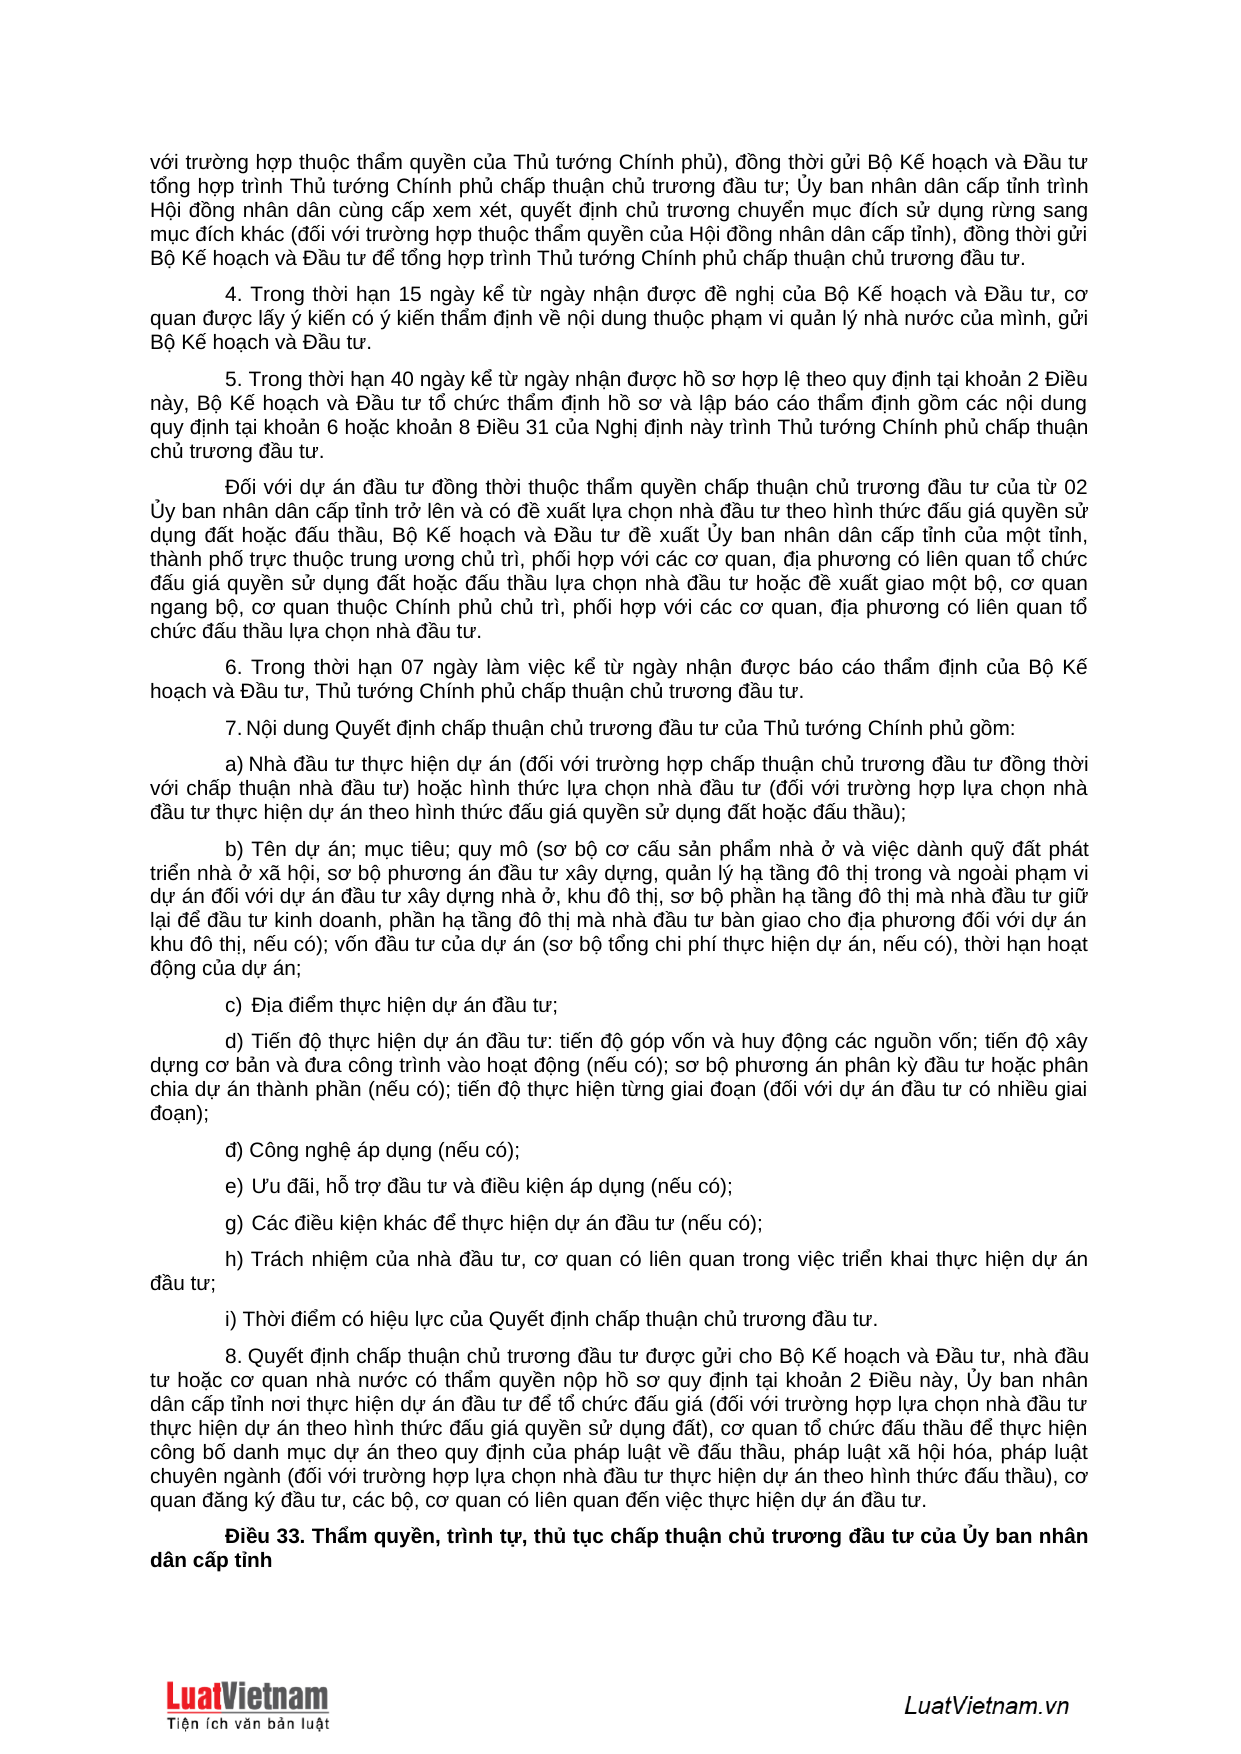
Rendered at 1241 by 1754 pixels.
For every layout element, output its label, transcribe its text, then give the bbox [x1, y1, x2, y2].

text 6. Trong thời hạn 07 ngày làm việc kể từ ngày nhận được báo cáo thẩm định của Bộ Kế hoạch và Đầu tư, Thủ tướng Chính phủ chấp thuận chủ trương đầu tư. [150, 655, 1090, 703]
text h) Trách nhiệm của nhà đầu tư, cơ quan có liên quan trong việc triển khai thực hiện dự án đầu tư; [150, 1247, 1090, 1295]
text đ) Công nghệ áp dụng (nếu có); [150, 1137, 1090, 1161]
text Đối với dự án đầu tư đồng thời thuộc thẩm quyền chấp thuận chủ trương đầu tư của từ 02 Ủy ban nhân dân cấp tỉnh trở lên và có đề xuất lựa chọn nhà đầu tư theo hình thức đấu giá quyền sử dụng đất hoặc đấu thầu, Bộ Kế hoạch và Đầu tư đề xuất Ủy ban nhân dân cấp tỉnh của một tỉnh, thành phố trực thuộc trung ương chủ trì, phối hợp với các cơ quan, địa phương có liên quan tổ chức đấu giá quyền sử dụng đất hoặc đấu thầu lựa chọn nhà đầu tư hoặc đề xuất giao một bộ, cơ quan ngang bộ, cơ quan thuộc Chính phủ chủ trì, phối hợp với các cơ quan, địa phương có liên quan tổ chức đấu thầu lựa chọn nhà đầu tư. [150, 475, 1090, 643]
text 7. Nội dung Quyết định chấp thuận chủ trương đầu tư của Thủ tướng Chính phủ gồm: [150, 716, 1090, 739]
text d) Tiến độ thực hiện dự án đầu tư: tiến độ góp vốn và huy động các nguồn vốn; tiến độ xây dựng cơ bản và đưa công trình vào hoạt động (nếu có); sơ bộ phương án phân kỳ đầu tư hoặc phân chia dự án thành phần (nếu có); tiến độ thực hiện từng giai đoạn (đối với dự án đầu tư có nhiều giai đoạn); [150, 1029, 1090, 1125]
text 4. Trong thời hạn 15 ngày kể từ ngày nhận được đề nghị của Bộ Kế hoạch và Đầu tư, cơ quan được lấy ý kiến có ý kiến thẩm định về nội dung thuộc phạm vi quản lý nhà nước của mình, gửi Bộ Kế hoạch và Đầu tư. [150, 282, 1090, 354]
text b) Tên dự án; mục tiêu; quy mô (sơ bộ cơ cấu sản phẩm nhà ở và việc dành quỹ đất phát triển nhà ở xã hội, sơ bộ phương án đầu tư xây dựng, quản lý hạ tầng đô thị trong và ngoài phạm vi dự án đối với dự án đầu tư xây dựng nhà ở, khu đô thị, sơ bộ phần hạ tầng đô thị mà nhà đầu tư giữ lại để đầu tư kinh doanh, phần hạ tầng đô thị mà nhà đầu tư bàn giao cho địa phương đối với dự án khu đô thị, nếu có); vốn đầu tư của dự án (sơ bộ tổng chi phí thực hiện dự án, nếu có), thời hạn hoạt động của dự án; [150, 836, 1090, 980]
picture [150, 1658, 1088, 1754]
text 8. Quyết định chấp thuận chủ trương đầu tư được gửi cho Bộ Kế hoạch và Đầu tư, nhà đầu tư hoặc cơ quan nhà nước có thẩm quyền nộp hồ sơ quy định tại khoản 2 Điều này, Ủy ban nhân dân cấp tỉnh nơi thực hiện dự án đầu tư để tổ chức đấu giá (đối với trường hợp lựa chọn nhà đầu tư thực hiện dự án theo hình thức đấu giá quyền sử dụng đất), cơ quan tổ chức đấu thầu để thực hiện công bố danh mục dự án theo quy định của pháp luật về đấu thầu, pháp luật xã hội hóa, pháp luật chuyên ngành (đối với trường hợp lựa chọn nhà đầu tư thực hiện dự án theo hình thức đấu thầu), cơ quan đăng ký đầu tư, các bộ, cơ quan có liên quan đến việc thực hiện dự án đầu tư. [150, 1344, 1090, 1511]
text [150, 150, 1090, 270]
text Điều 33. Thẩm quyền, trình tự, thủ tục chấp thuận chủ trương đầu tư của Ủy ban nhân dân cấp tỉnh [150, 1524, 1090, 1572]
text c) Địa điểm thực hiện dự án đầu tư; [150, 993, 1090, 1017]
text e) Ưu đãi, hỗ trợ đầu tư và điều kiện áp dụng (nếu có); [150, 1174, 1090, 1198]
text a) Nhà đầu tư thực hiện dự án (đối với trường hợp chấp thuận chủ trương đầu tư đồng thời với chấp thuận nhà đầu tư) hoặc hình thức lựa chọn nhà đầu tư (đối với trường hợp lựa chọn nhà đầu tư thực hiện dự án theo hình thức đấu giá quyền sử dụng đất hoặc đấu thầu); [150, 752, 1090, 824]
text 5. Trong thời hạn 40 ngày kể từ ngày nhận được hồ sơ hợp lệ theo quy định tại khoản 2 Điều này, Bộ Kế hoạch và Đầu tư tổ chức thẩm định hồ sơ và lập báo cáo thẩm định gồm các nội dung quy định tại khoản 6 hoặc khoản 8 Điều 31 của Nghị định này trình Thủ tướng Chính phủ chấp thuận chủ trương đầu tư. [150, 367, 1090, 462]
text g) Các điều kiện khác để thực hiện dự án đầu tư (nếu có); [150, 1210, 1090, 1234]
text i) Thời điểm có hiệu lực của Quyết định chấp thuận chủ trương đầu tư. [150, 1307, 1090, 1331]
